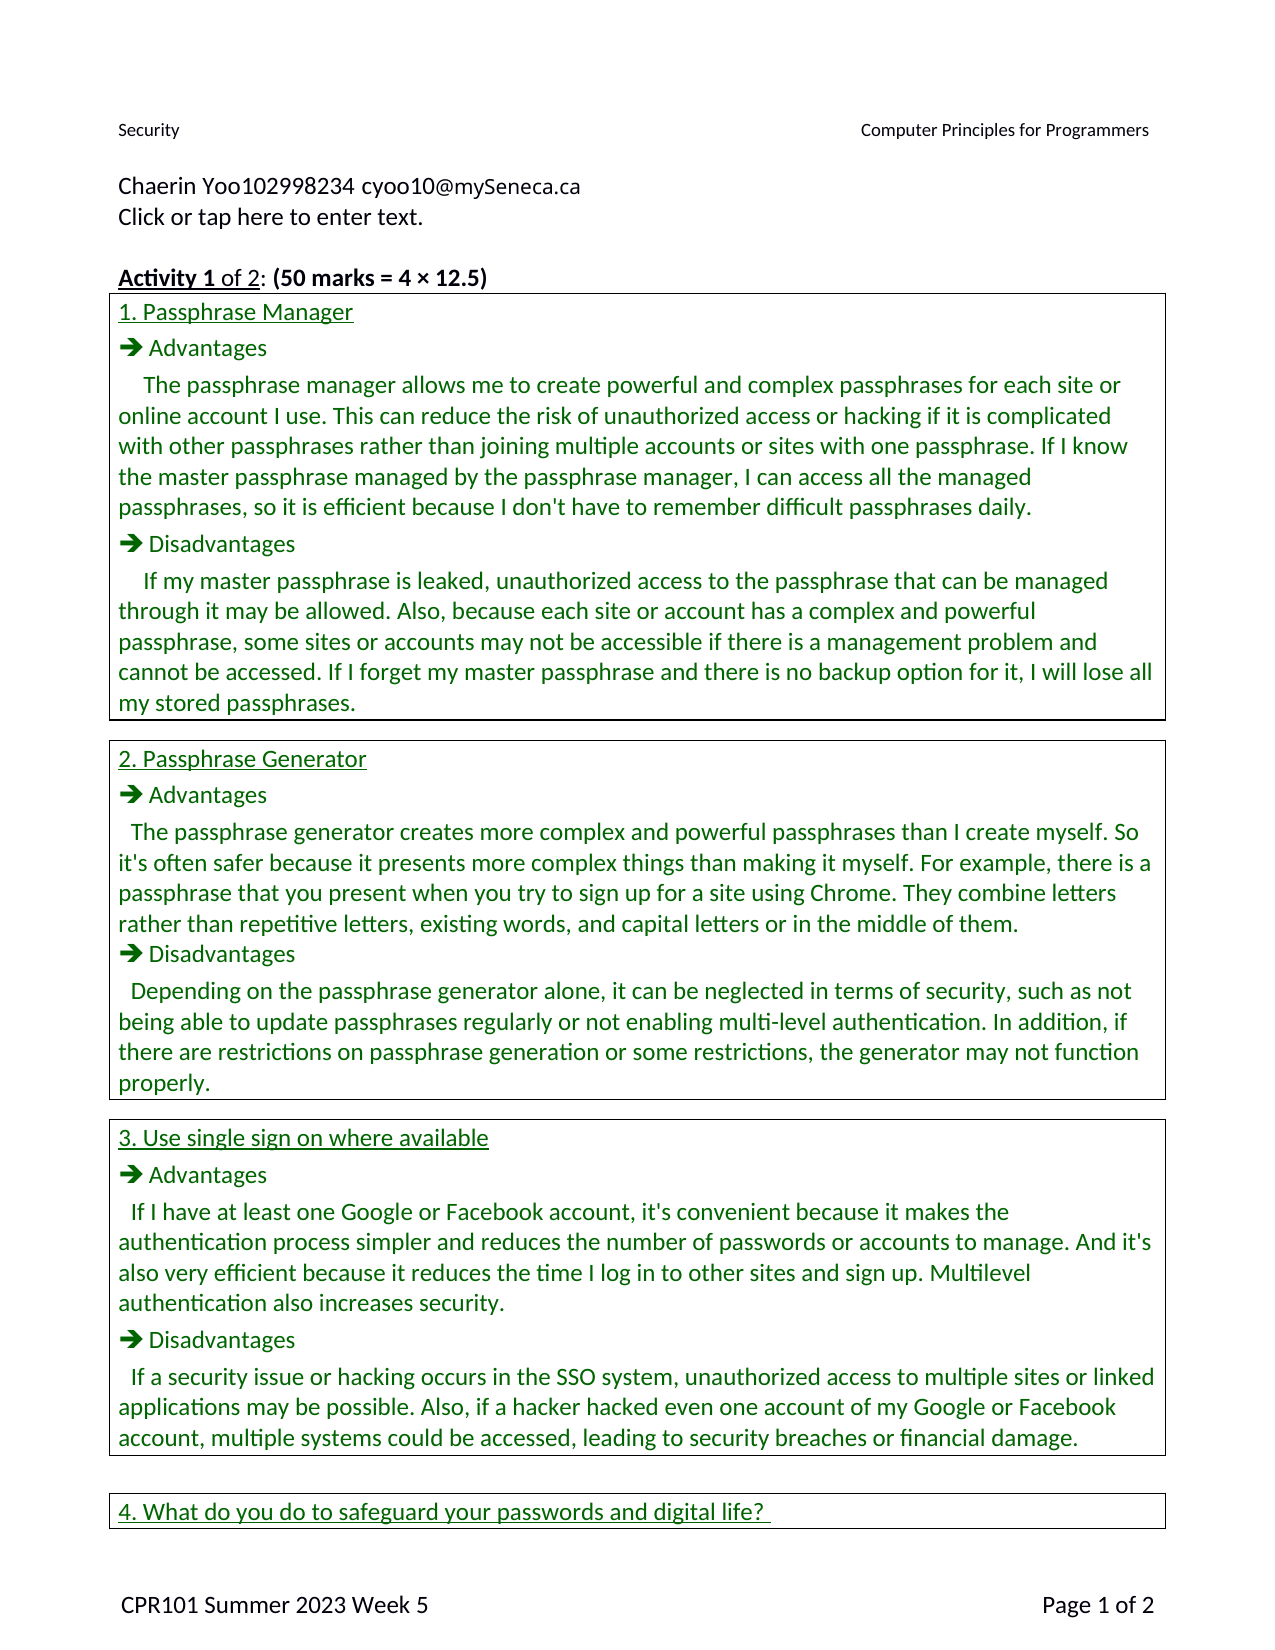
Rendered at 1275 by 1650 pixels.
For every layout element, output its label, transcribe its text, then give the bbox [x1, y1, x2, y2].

text 3. Use single sign on where available [110, 1120, 1165, 1153]
text Disadvantages [110, 1321, 1165, 1355]
text Advantages [110, 776, 1165, 810]
text If my master passphrase is leaked, unauthorized access to the passphrase that can be managed through it may be allowed. Also, because each site or account has a complex and powerful passphrase, some sites or accounts may not be accessible if there is a management problem and cannot be accessed. If I forget my master passphrase and there is no backup option for it, I will lose all my stored passphrases. [110, 562, 1165, 719]
text Advantages [110, 1156, 1165, 1190]
text Advantages [110, 329, 1165, 363]
text @mySeneca.ca [118, 171, 1157, 232]
text Activity 1 of 2: (50 marks = 4 × 12.5) [118, 262, 1157, 293]
text If I have at least one Google or Facebook account, it's convenient because it makes the authentication process simpler and reduces the number of passwords or accounts to manage. And it's also very efficient because it reduces the time I log in to other sites and sign up. Multilevel authentication also increases security. [110, 1193, 1165, 1318]
text 1. Passphrase Manager [110, 294, 1165, 326]
text If a security issue or hacking occurs in the SSO system, unauthorized access to multiple sites or linked applications may be possible. Also, if a hacker hacked even one account of my Google or Facebook account, multiple systems could be accessed, leading to security breaches or financial damage. [110, 1358, 1165, 1455]
text 4. What do you do to safeguard your passwords and digital life? [110, 1494, 1165, 1528]
text The passphrase manager allows me to create powerful and complex passphrases for each site or online account I use. This can reduce the risk of unauthorized access or hacking if it is complicated with other passphrases rather than joining multiple accounts or sites with one passphrase. If I know the master passphrase managed by the passphrase manager, I can access all the managed passphrases, so it is efficient because I don't have to remember difficult passphrases daily. [110, 366, 1165, 522]
text 2. Passphrase Generator [110, 741, 1165, 773]
text Depending on the passphrase generator alone, it can be neglected in terms of security, such as not being able to update passphrases regularly or not enabling multi-level authentication. In addition, if there are restrictions on passphrase generation or some restrictions, the generator may not function properly. [110, 972, 1165, 1099]
text Disadvantages [110, 525, 1165, 559]
text The passphrase generator creates more complex and powerful passphrases than I create myself. So it's often safer because it presents more complex things than making it myself. For example, there is a passphrase that you present when you try to sign up for a site using Chrome. They combine letters rather than repetitive letters, existing words, and capital letters or in the middle of them. Disadvantages [110, 813, 1165, 969]
